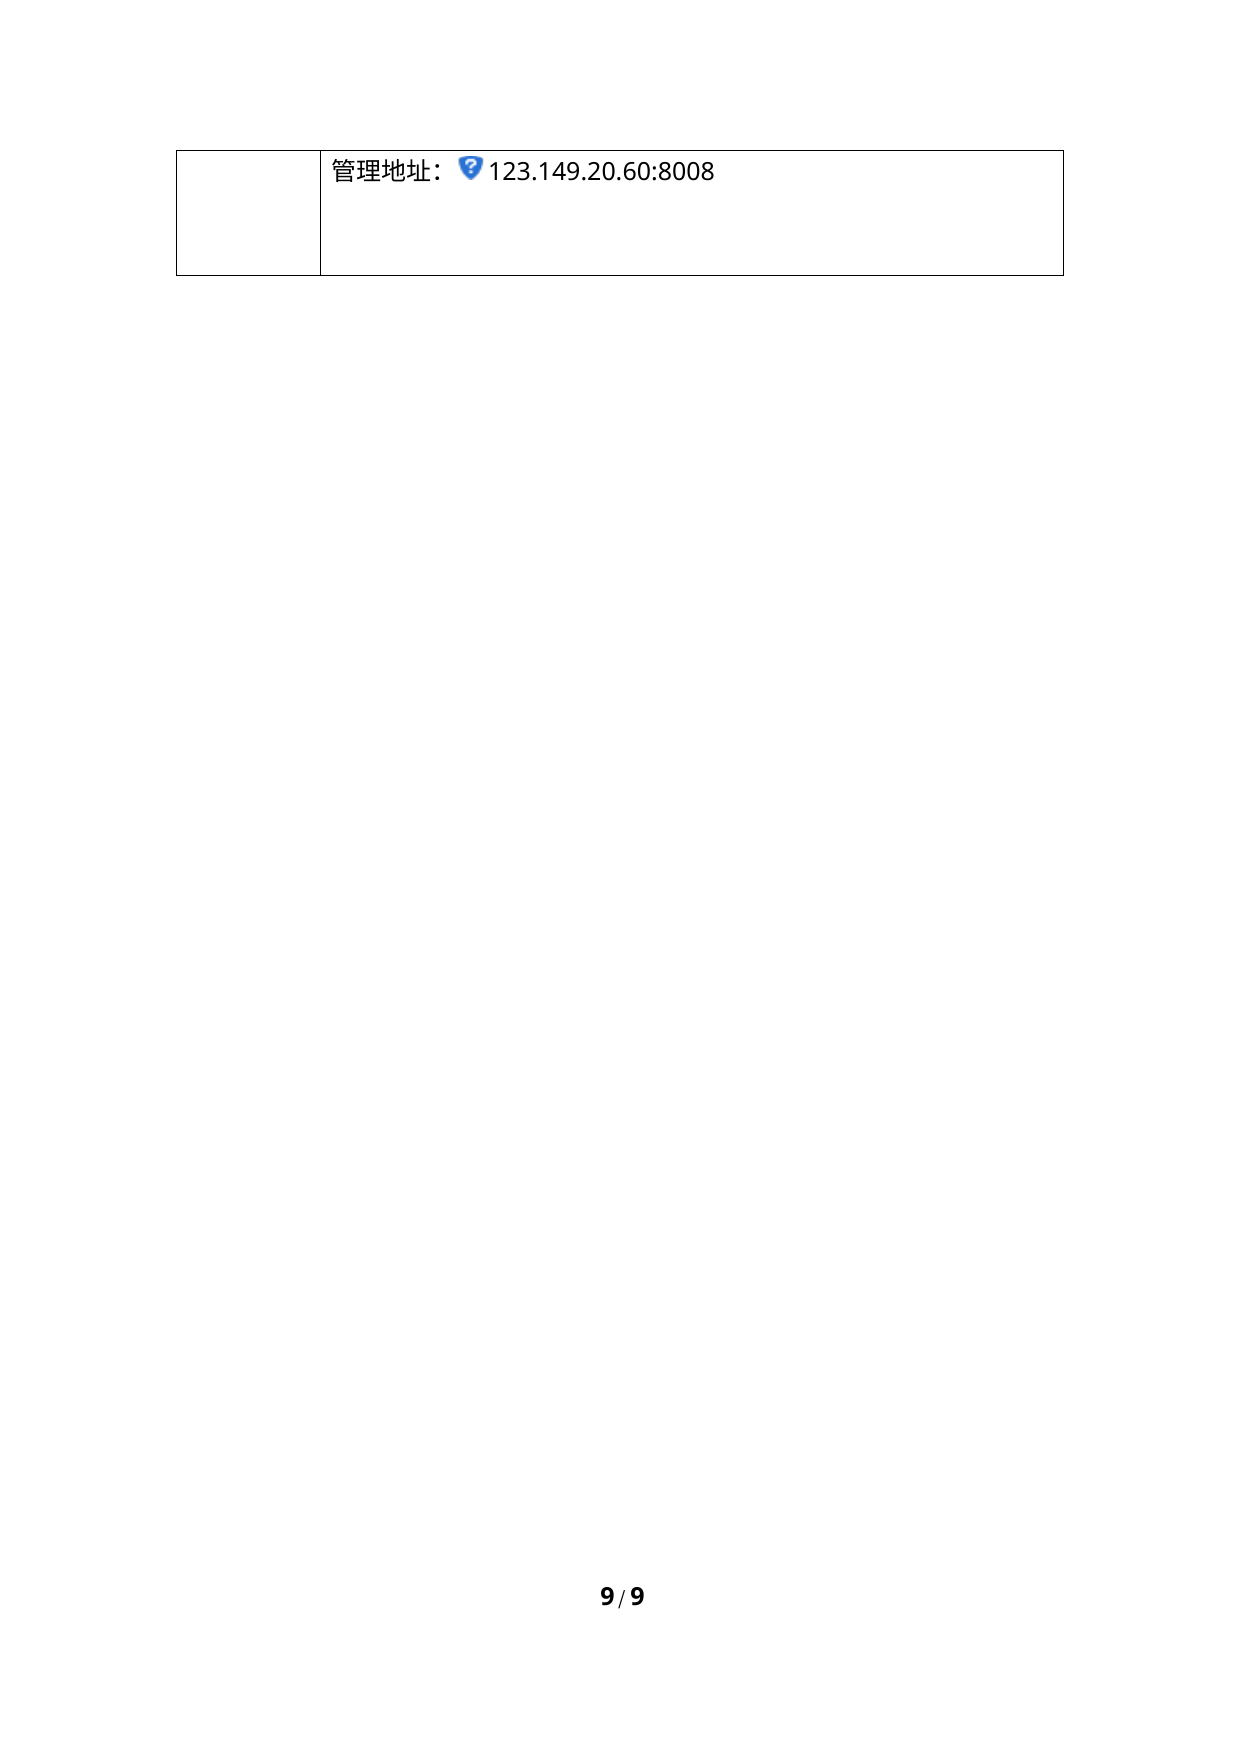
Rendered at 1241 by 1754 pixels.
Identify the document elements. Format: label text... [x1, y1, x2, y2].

picture [456, 156, 488, 180]
table_cell 郑州 郑州测试服务器： 账号：u910223 密码：u910223@2017 管理地址：123.149.20.60:8008 [321, 151, 1063, 275]
table_cell 备注 [177, 151, 320, 275]
